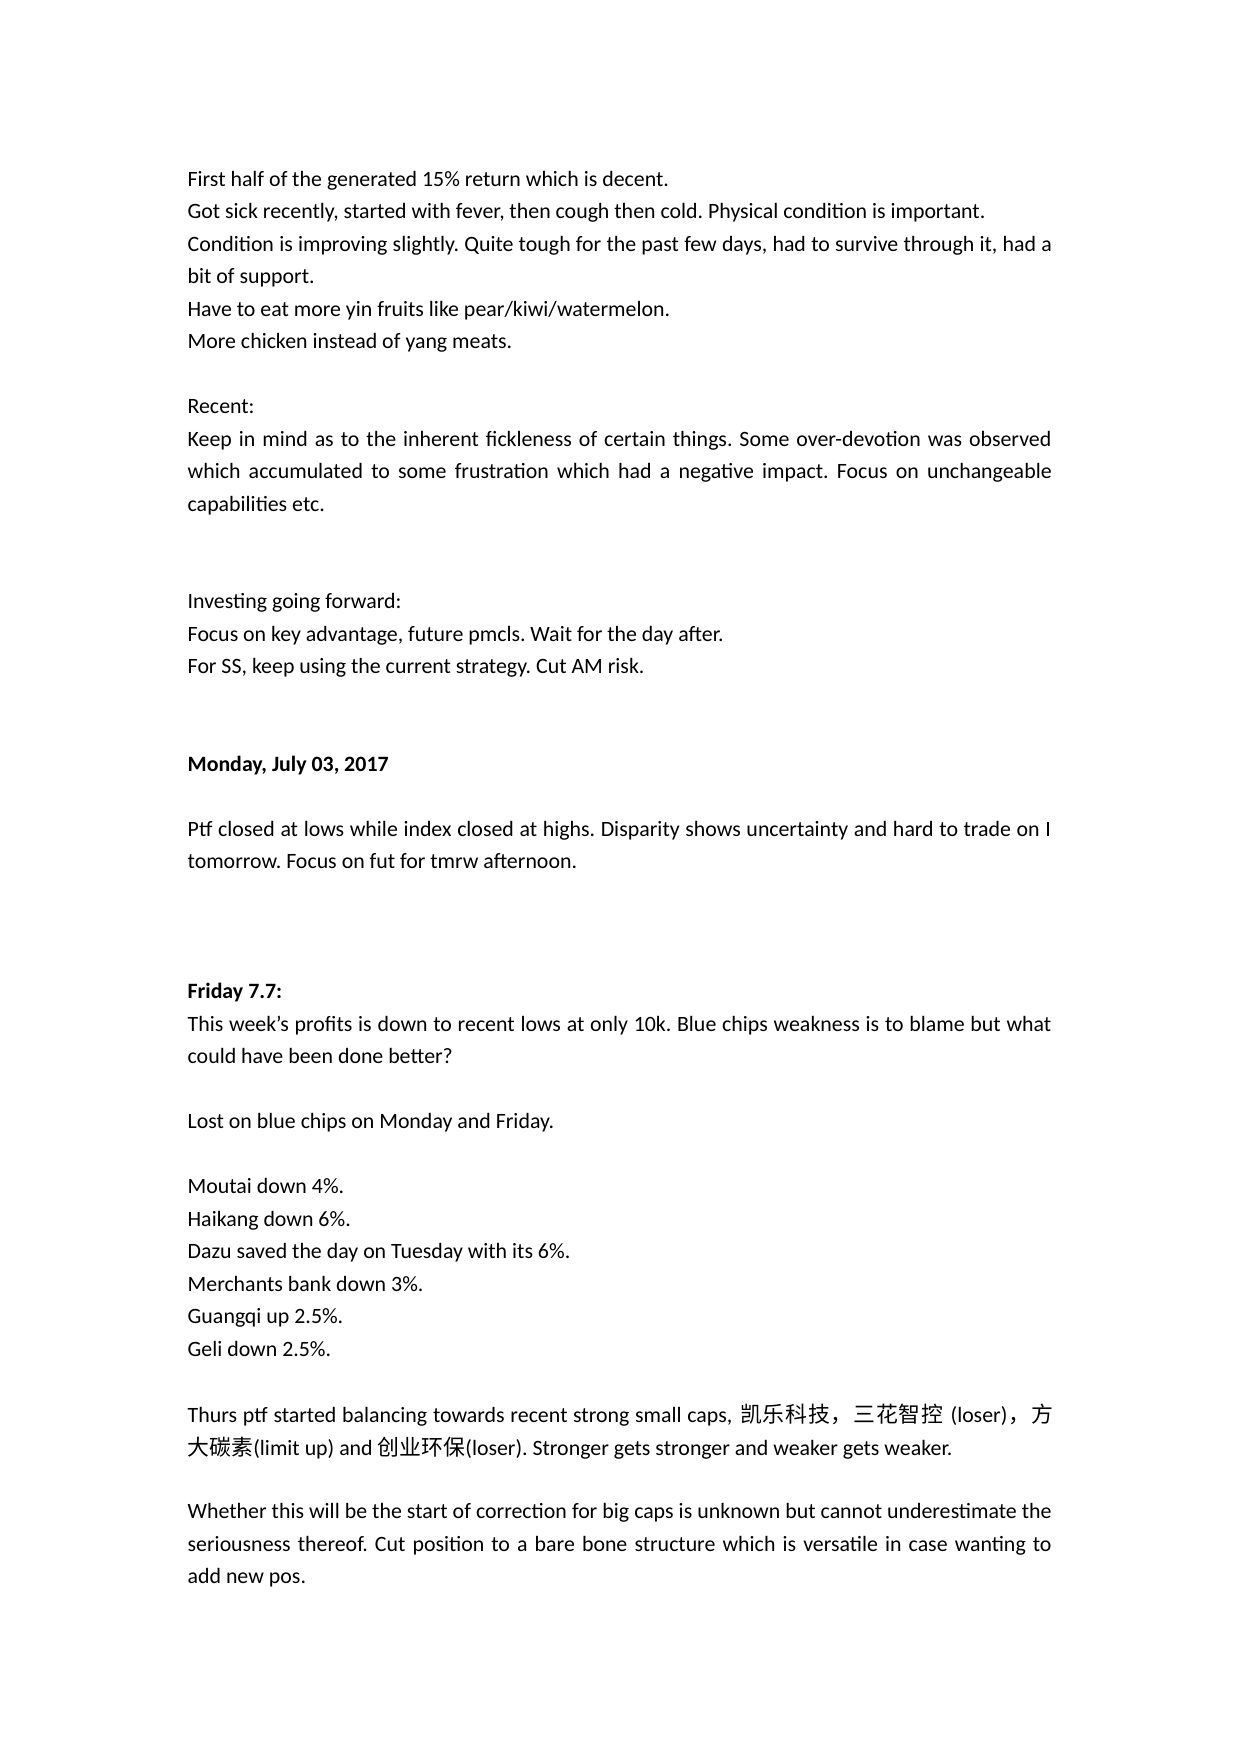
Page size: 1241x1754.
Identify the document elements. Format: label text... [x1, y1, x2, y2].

text Lost on blue chips on Monday and Friday. [187, 1104, 1053, 1137]
text Haikang down 6%. [187, 1202, 1053, 1234]
text Condition is improving slightly. Quite tough for the past few days, had to survive through it, had a bit of support. [187, 227, 1053, 292]
text Whether this will be the start of correction for big caps is unknown but cannot underestimate the seriousness thereof. Cut position to a bare bone structure which is versatile in case wanting to add new pos. [187, 1494, 1053, 1592]
text Ptf closed at lows while index closed at highs. Disparity shows uncertainty and hard to trade on I tomorrow. Focus on fut for tmrw afternoon. [187, 812, 1053, 877]
text This week’s profits is down to recent lows at only 10k. Blue chips weakness is to blame but what could have been done better? [187, 1007, 1053, 1072]
text First half of the generated 15% return which is decent. [187, 162, 1053, 194]
text Recent: [187, 389, 1053, 422]
text Investing going forward: [187, 584, 1053, 617]
text Guangqi up 2.5%. [187, 1299, 1053, 1332]
text For SS, keep using the current strategy. Cut AM risk. [187, 649, 1053, 682]
text Monday, July 03, 2017 [187, 747, 1053, 779]
text Friday 7.7: [187, 974, 1053, 1007]
text Dazu saved the day on Tuesday with its 6%. [187, 1234, 1053, 1267]
text Got sick recently, started with fever, then cough then cold. Physical condition is important. [187, 194, 1053, 227]
text Moutai down 4%. [187, 1169, 1053, 1202]
text Have to eat more yin fruits like pear/kiwi/watermelon. [187, 292, 1053, 324]
text More chicken instead of yang meats. [187, 324, 1053, 357]
text Merchants bank down 3%. [187, 1267, 1053, 1299]
text Geli down 2.5%. [187, 1332, 1053, 1364]
text Keep in mind as to the inherent fickleness of certain things. Some over-devotion was observed which accumulated to some frustration which had a negative impact. Focus on unchangeable capabilities etc. [187, 422, 1053, 519]
text Focus on key advantage, future pmcls. Wait for the day after. [187, 617, 1053, 649]
text Thurs ptf started balancing towards recent strong small caps, 凯乐科技，三花智控 (loser)，方大碳素(limit up) and 创业环保(loser). Stronger gets stronger and weaker gets weaker. [187, 1397, 1053, 1462]
